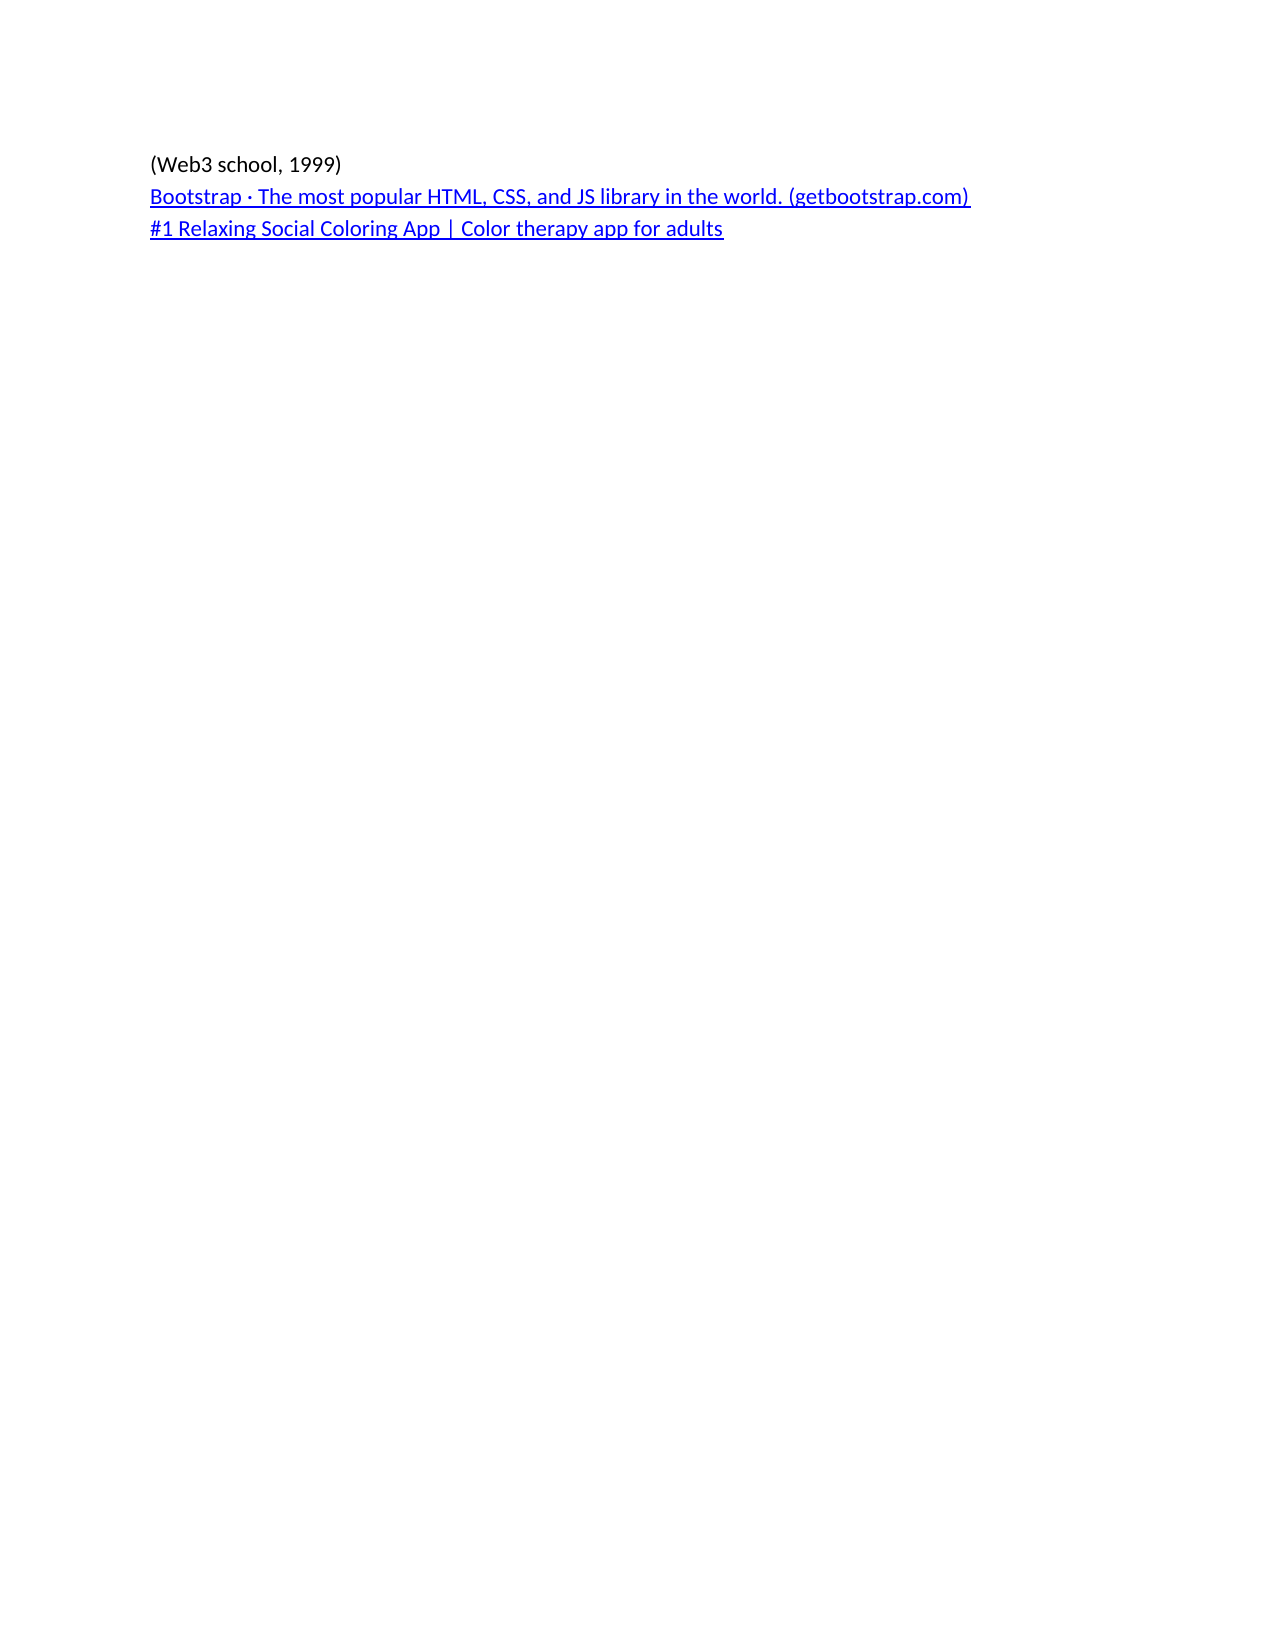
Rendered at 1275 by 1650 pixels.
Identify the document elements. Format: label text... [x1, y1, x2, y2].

text Bootstrap · The most popular HTML, CSS, and JS library in the world. (getbootstrap.com) #1 Relaxing Social Coloring App | Color therapy app for adults [150, 150, 1125, 242]
